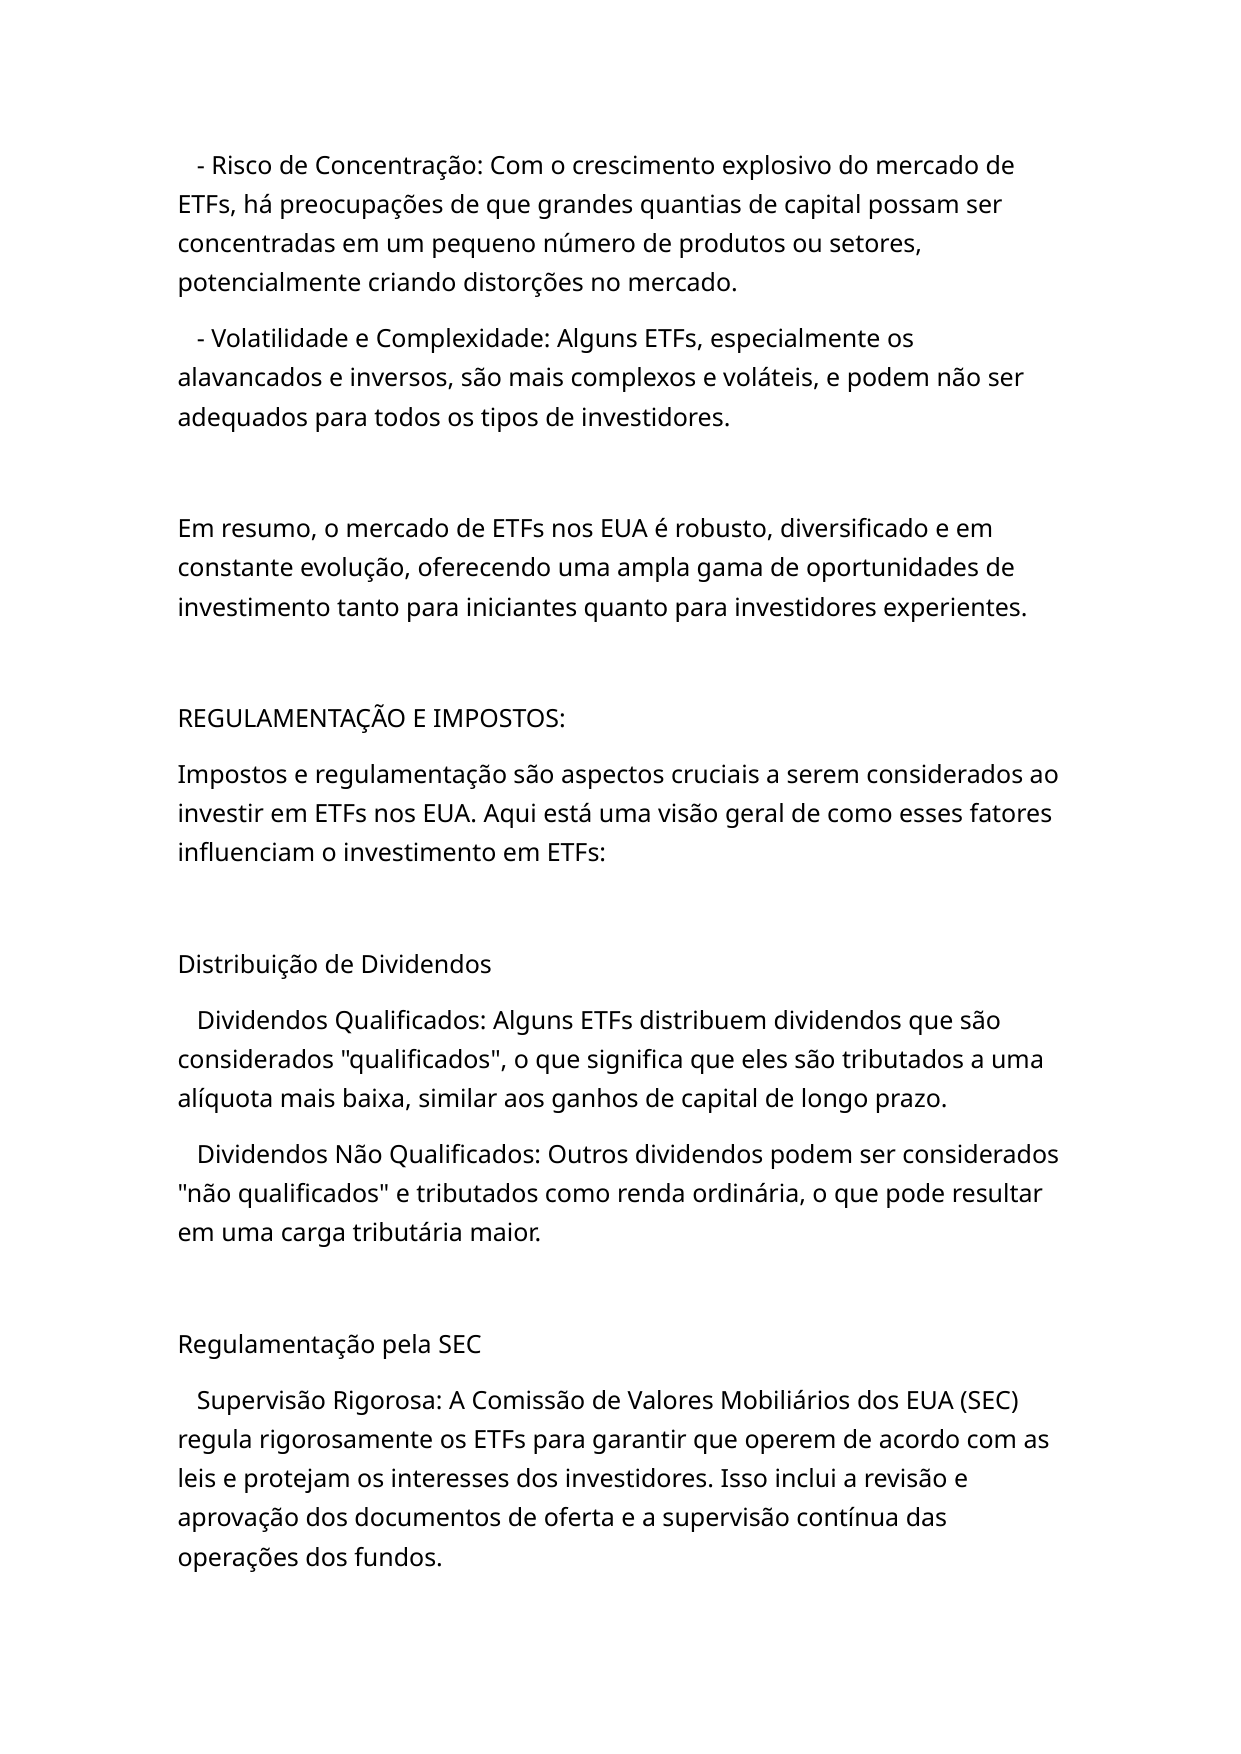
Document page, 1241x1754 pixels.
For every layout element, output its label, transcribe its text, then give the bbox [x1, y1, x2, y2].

text REGULAMENTAÇÃO E IMPOSTOS: [177, 701, 1063, 735]
text Supervisão Rigorosa: A Comissão de Valores Mobiliários dos EUA (SEC) regula rigorosamente os ETFs para garantir que operem de acordo com as leis e protejam os interesses dos investidores. Isso inclui a revisão e aprovação dos documentos de oferta e a supervisão contínua das operações dos fundos. [177, 1383, 1063, 1573]
text Dividendos Qualificados: Alguns ETFs distribuem dividendos que são considerados "qualificados", o que significa que eles são tributados a uma alíquota mais baixa, similar aos ganhos de capital de longo prazo. [177, 1003, 1063, 1115]
text Em resumo, o mercado de ETFs nos EUA é robusto, diversificado e em constante evolução, oferecendo uma ampla gama de oportunidades de investimento tanto para iniciantes quanto para investidores experientes. [177, 511, 1063, 623]
text Dividendos Não Qualificados: Outros dividendos podem ser considerados "não qualificados" e tributados como renda ordinária, o que pode resultar em uma carga tributária maior. [177, 1137, 1063, 1249]
text - Volatilidade e Complexidade: Alguns ETFs, especialmente os alavancados e inversos, são mais complexos e voláteis, e podem não ser adequados para todos os tipos de investidores. [177, 321, 1063, 433]
text Regulamentação pela SEC [177, 1327, 1063, 1361]
text - Risco de Concentração: Com o crescimento explosivo do mercado de ETFs, há preocupações de que grandes quantias de capital possam ser concentradas em um pequeno número de produtos ou setores, potencialmente criando distorções no mercado. [177, 148, 1063, 299]
text Distribuição de Dividendos [177, 947, 1063, 981]
text Impostos e regulamentação são aspectos cruciais a serem considerados ao investir em ETFs nos EUA. Aqui está uma visão geral de como esses fatores influenciam o investimento em ETFs: [177, 757, 1063, 869]
